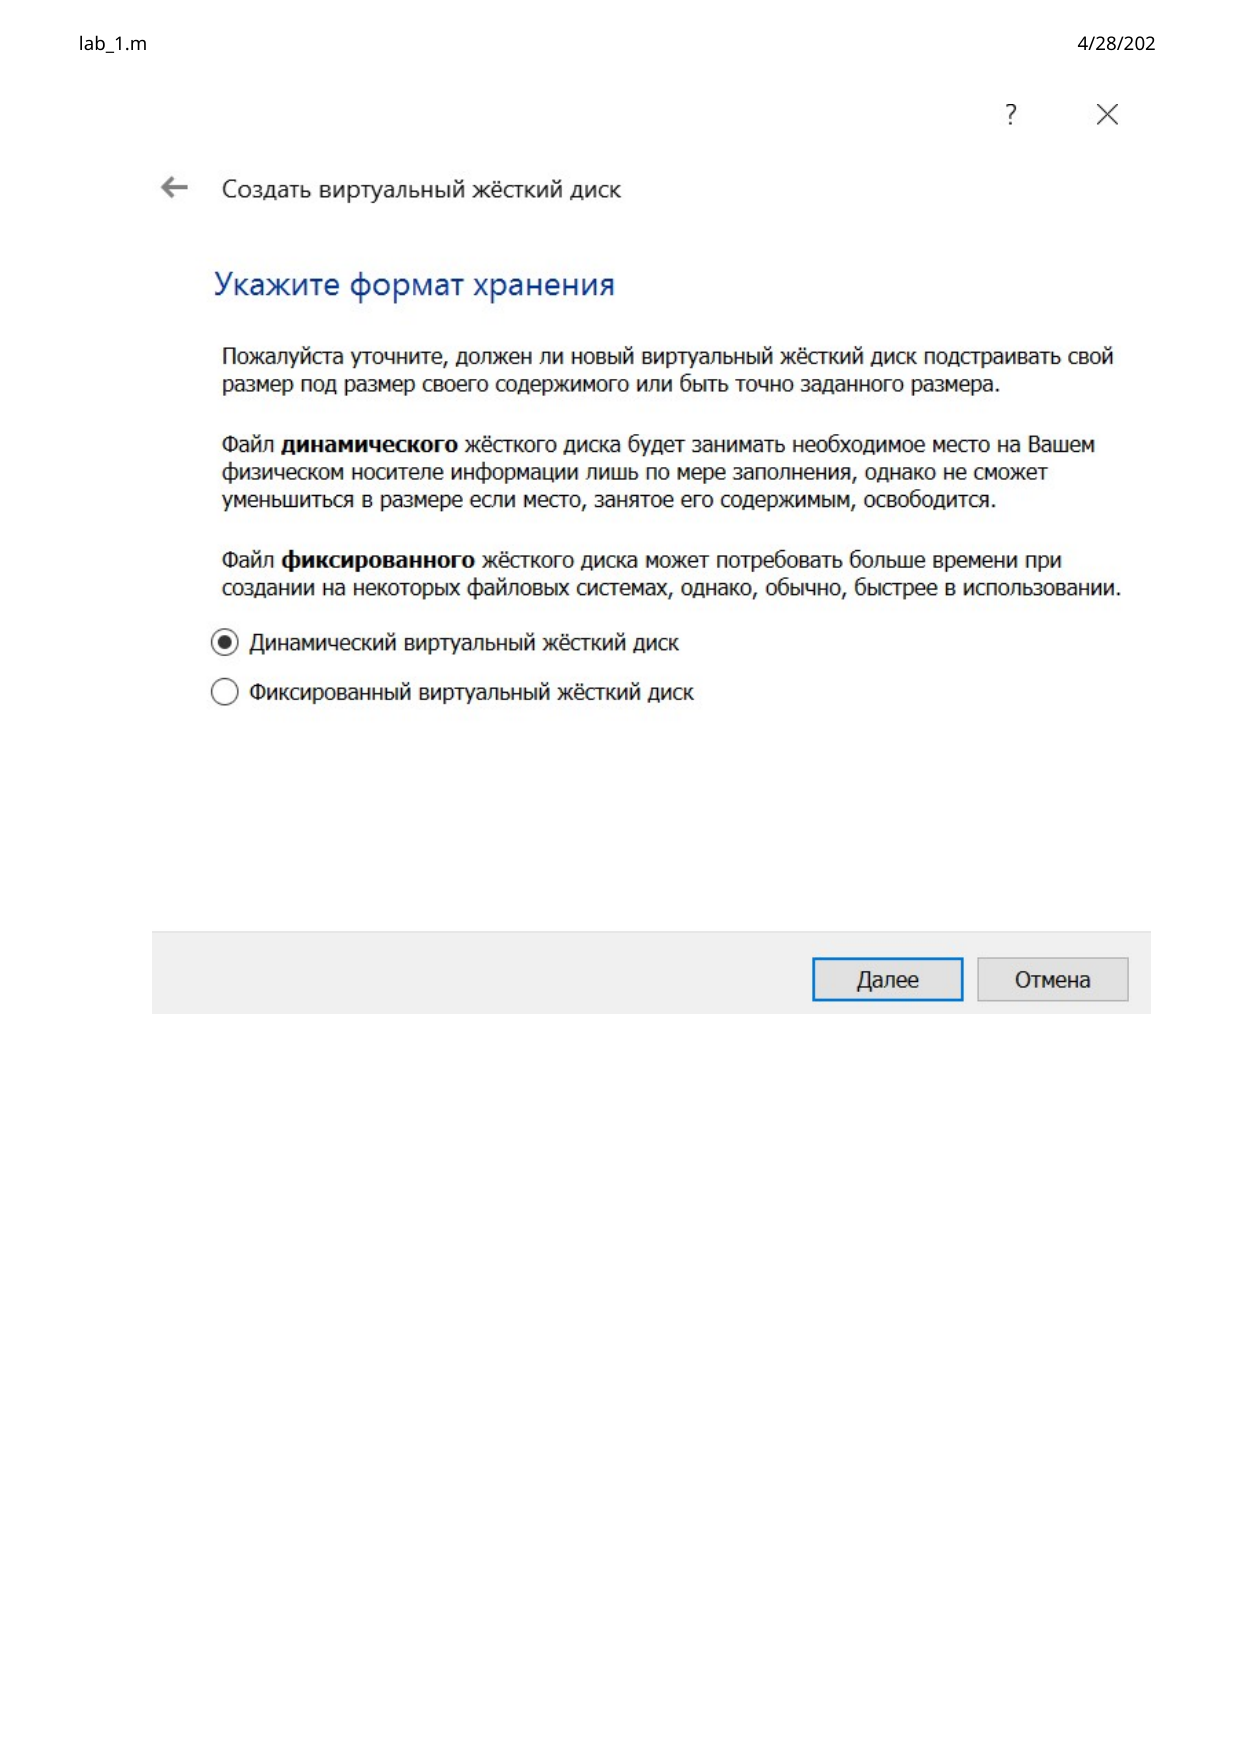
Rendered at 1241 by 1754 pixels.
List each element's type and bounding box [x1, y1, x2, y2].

picture [152, 104, 1151, 1014]
